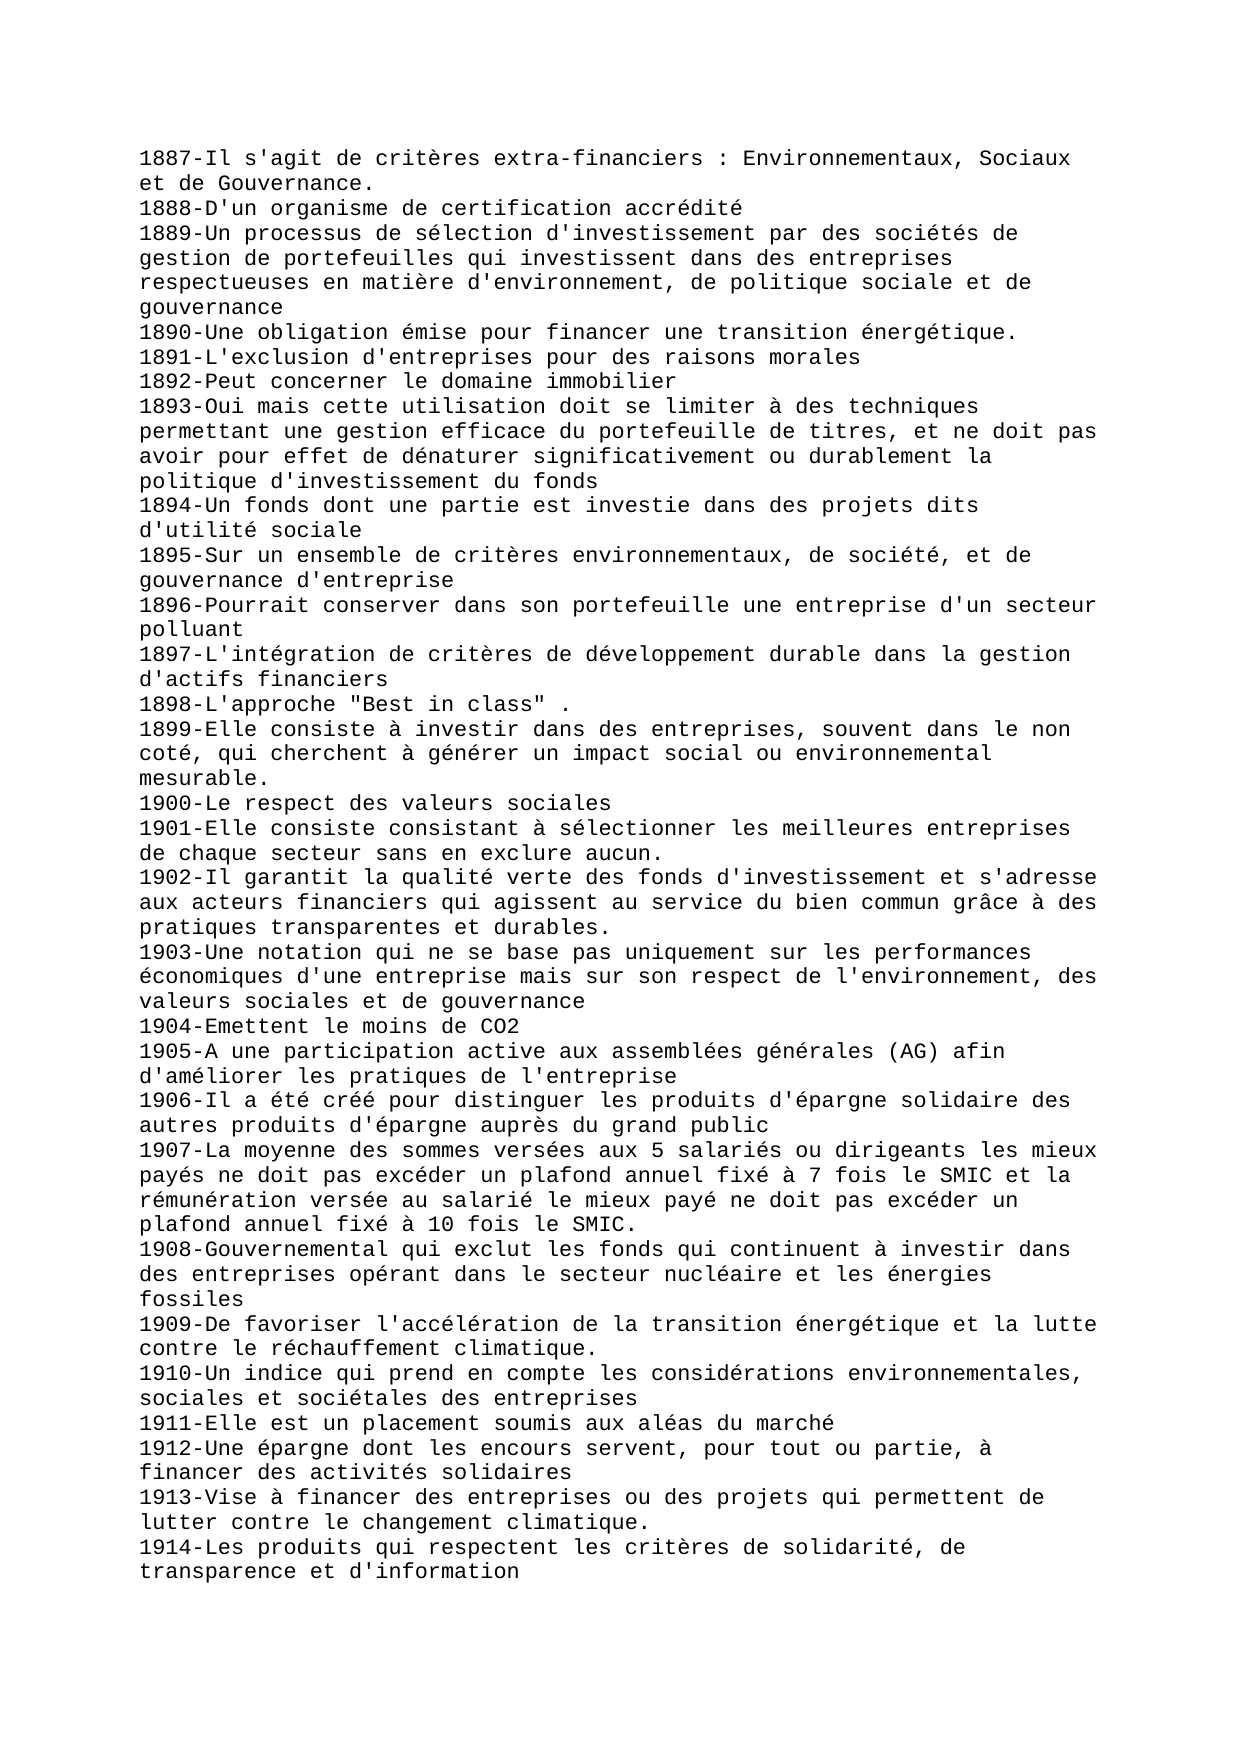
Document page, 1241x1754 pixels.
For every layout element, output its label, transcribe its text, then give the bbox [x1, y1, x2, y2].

text 1904-Emettent le moins de CO2 [139, 1015, 1101, 1040]
text 1889-Un processus de sélection d'investissement par des sociétés de gestion de portefeuilles qui investissent dans des entreprises respectueuses en matière d'environnement, de politique sociale et de gouvernance [139, 222, 1101, 321]
text 1893-Oui mais cette utilisation doit se limiter à des techniques permettant une gestion efficace du portefeuille de titres, et ne doit pas avoir pour effet de dénaturer significativement ou durablement la politique d'investissement du fonds [139, 396, 1101, 495]
text 1907-La moyenne des sommes versées aux 5 salariés ou dirigeants les mieux payés ne doit pas excéder un plafond annuel fixé à 7 fois le SMIC et la rémunération versée au salarié le mieux payé ne doit pas excéder un plafond annuel fixé à 10 fois le SMIC. [139, 1139, 1101, 1238]
text 1900-Le respect des valeurs sociales [139, 792, 1101, 817]
text 1899-Elle consiste à investir dans des entreprises, souvent dans le non coté, qui cherchent à générer un impact social ou environnemental mesurable. [139, 718, 1101, 792]
text 1905-A une participation active aux assemblées générales (AG) afin d'améliorer les pratiques de l'entreprise [139, 1040, 1101, 1090]
text 1887-Il s'agit de critères extra-financiers : Environnementaux, Sociaux et de Gouvernance. [139, 148, 1101, 197]
text 1891-L'exclusion d'entreprises pour des raisons morales [139, 346, 1101, 371]
text 1911-Elle est un placement soumis aux aléas du marché [139, 1412, 1101, 1437]
text 1908-Gouvernemental qui exclut les fonds qui continuent à investir dans des entreprises opérant dans le secteur nucléaire et les énergies fossiles [139, 1238, 1101, 1313]
text 1896-Pourrait conserver dans son portefeuille une entreprise d'un secteur polluant [139, 594, 1101, 643]
text 1906-Il a été créé pour distinguer les produits d'épargne solidaire des autres produits d'épargne auprès du grand public [139, 1090, 1101, 1139]
text 1909-De favoriser l'accélération de la transition énergétique et la lutte contre le réchauffement climatique. [139, 1313, 1101, 1362]
text 1897-L'intégration de critères de développement durable dans la gestion d'actifs financiers [139, 643, 1101, 693]
text 1898-L'approche "Best in class" . [139, 693, 1101, 718]
text 1888-D'un organisme de certification accrédité [139, 197, 1101, 222]
text 1914-Les produits qui respectent les critères de solidarité, de transparence et d'information [139, 1536, 1101, 1586]
text 1901-Elle consiste consistant à sélectionner les meilleures entreprises de chaque secteur sans en exclure aucun. [139, 817, 1101, 867]
text 1892-Peut concerner le domaine immobilier [139, 371, 1101, 396]
text 1895-Sur un ensemble de critères environnementaux, de société, et de gouvernance d'entreprise [139, 544, 1101, 594]
text 1890-Une obligation émise pour financer une transition énergétique. [139, 321, 1101, 346]
text 1913-Vise à financer des entreprises ou des projets qui permettent de lutter contre le changement climatique. [139, 1486, 1101, 1536]
text 1912-Une épargne dont les encours servent, pour tout ou partie, à financer des activités solidaires [139, 1437, 1101, 1486]
text 1894-Un fonds dont une partie est investie dans des projets dits d'utilité sociale [139, 495, 1101, 544]
text 1903-Une notation qui ne se base pas uniquement sur les performances économiques d'une entreprise mais sur son respect de l'environnement, des valeurs sociales et de gouvernance [139, 941, 1101, 1015]
text 1902-Il garantit la qualité verte des fonds d'investissement et s'adresse aux acteurs financiers qui agissent au service du bien commun grâce à des pratiques transparentes et durables. [139, 867, 1101, 941]
text 1910-Un indice qui prend en compte les considérations environnementales, sociales et sociétales des entreprises [139, 1362, 1101, 1412]
